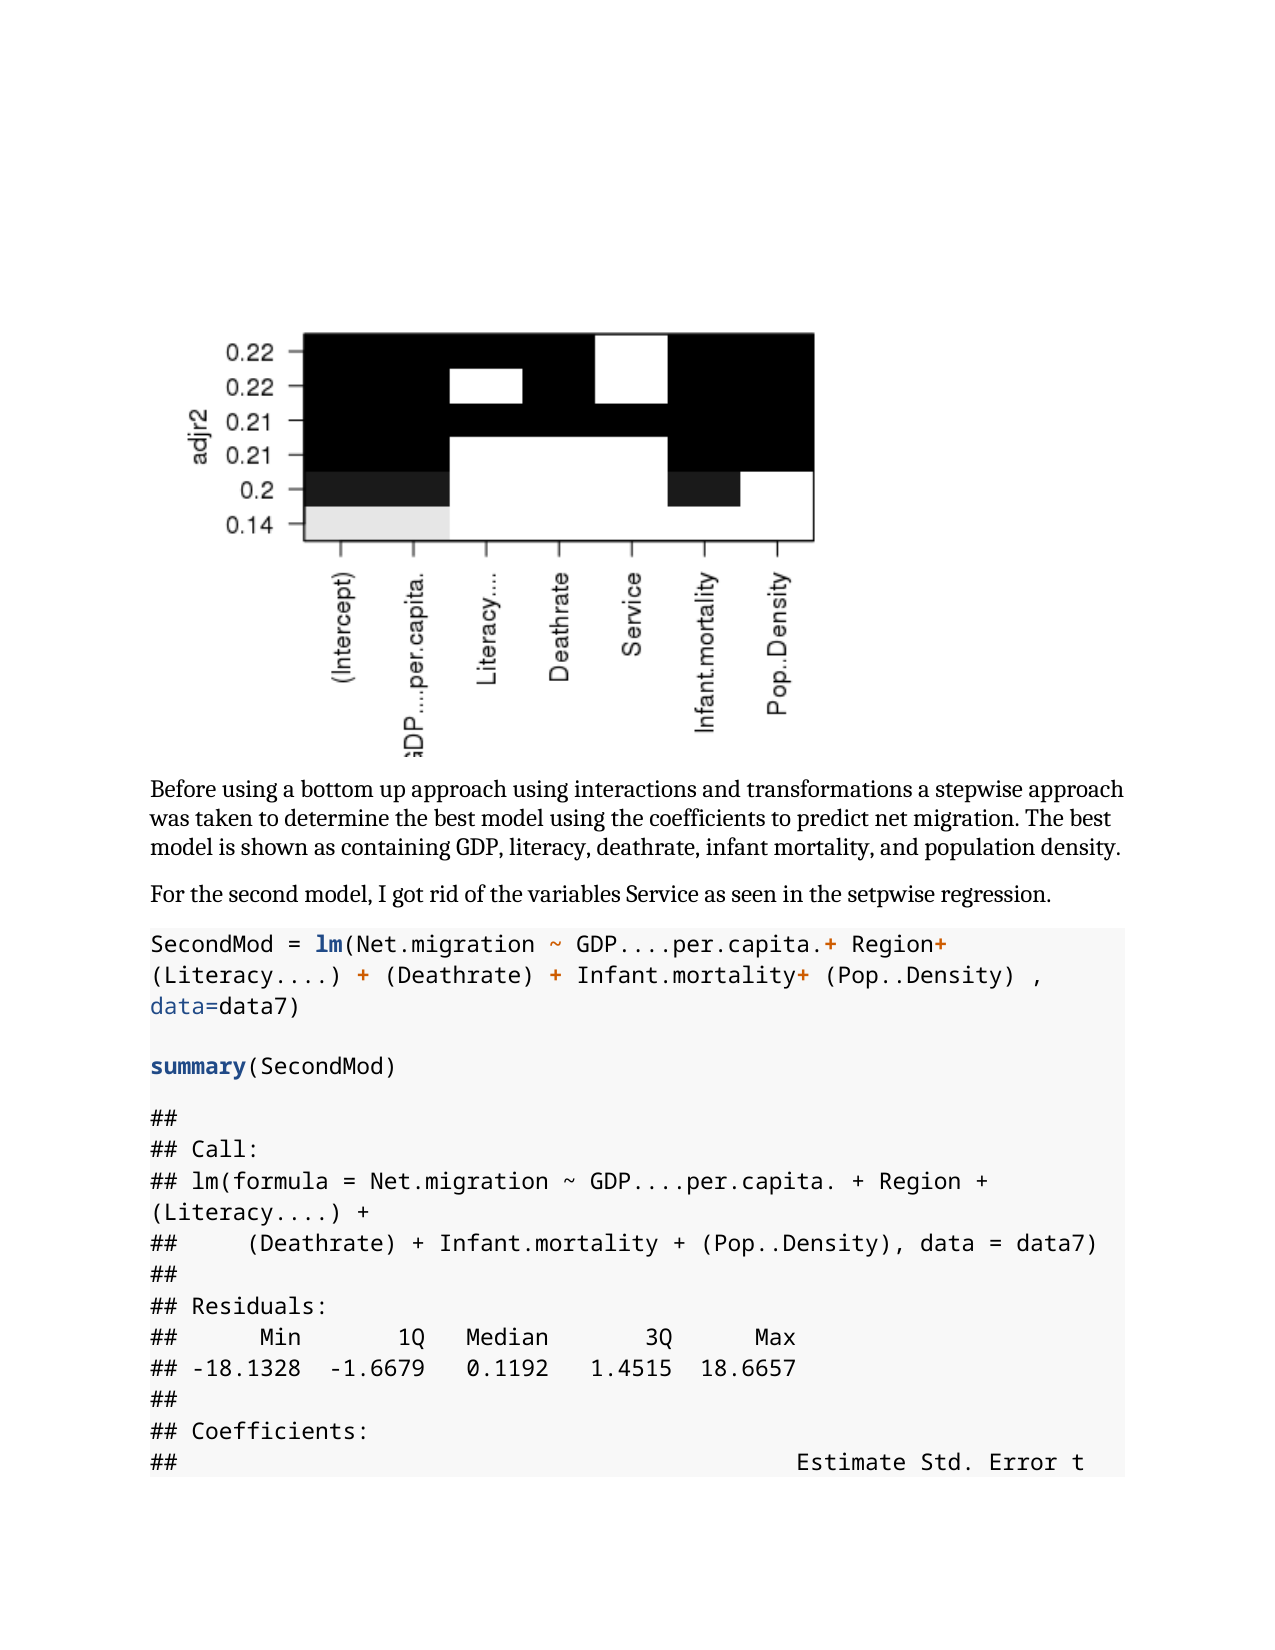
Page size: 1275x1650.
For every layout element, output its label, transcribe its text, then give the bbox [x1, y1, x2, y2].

text SecondMod = lm(Net.migration ~ GDP....per.capita.+ Region+ (Literacy....) + (Deathrate) + Infant.mortality+ (Pop..Density) , data=data7) summary(SecondMod) [150, 928, 1125, 1081]
text Before using a bottom up approach using interactions and transformations a stepwise approach was taken to determine the best model using the coefficients to predict net migration. The best model is shown as containing GDP, literacy, deathrate, infant mortality, and population density. [150, 775, 1125, 861]
text For the second model, I got rid of the variables Service as seen in the setpwise regression. [150, 880, 1125, 909]
picture [150, 150, 908, 757]
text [150, 1102, 1125, 1477]
